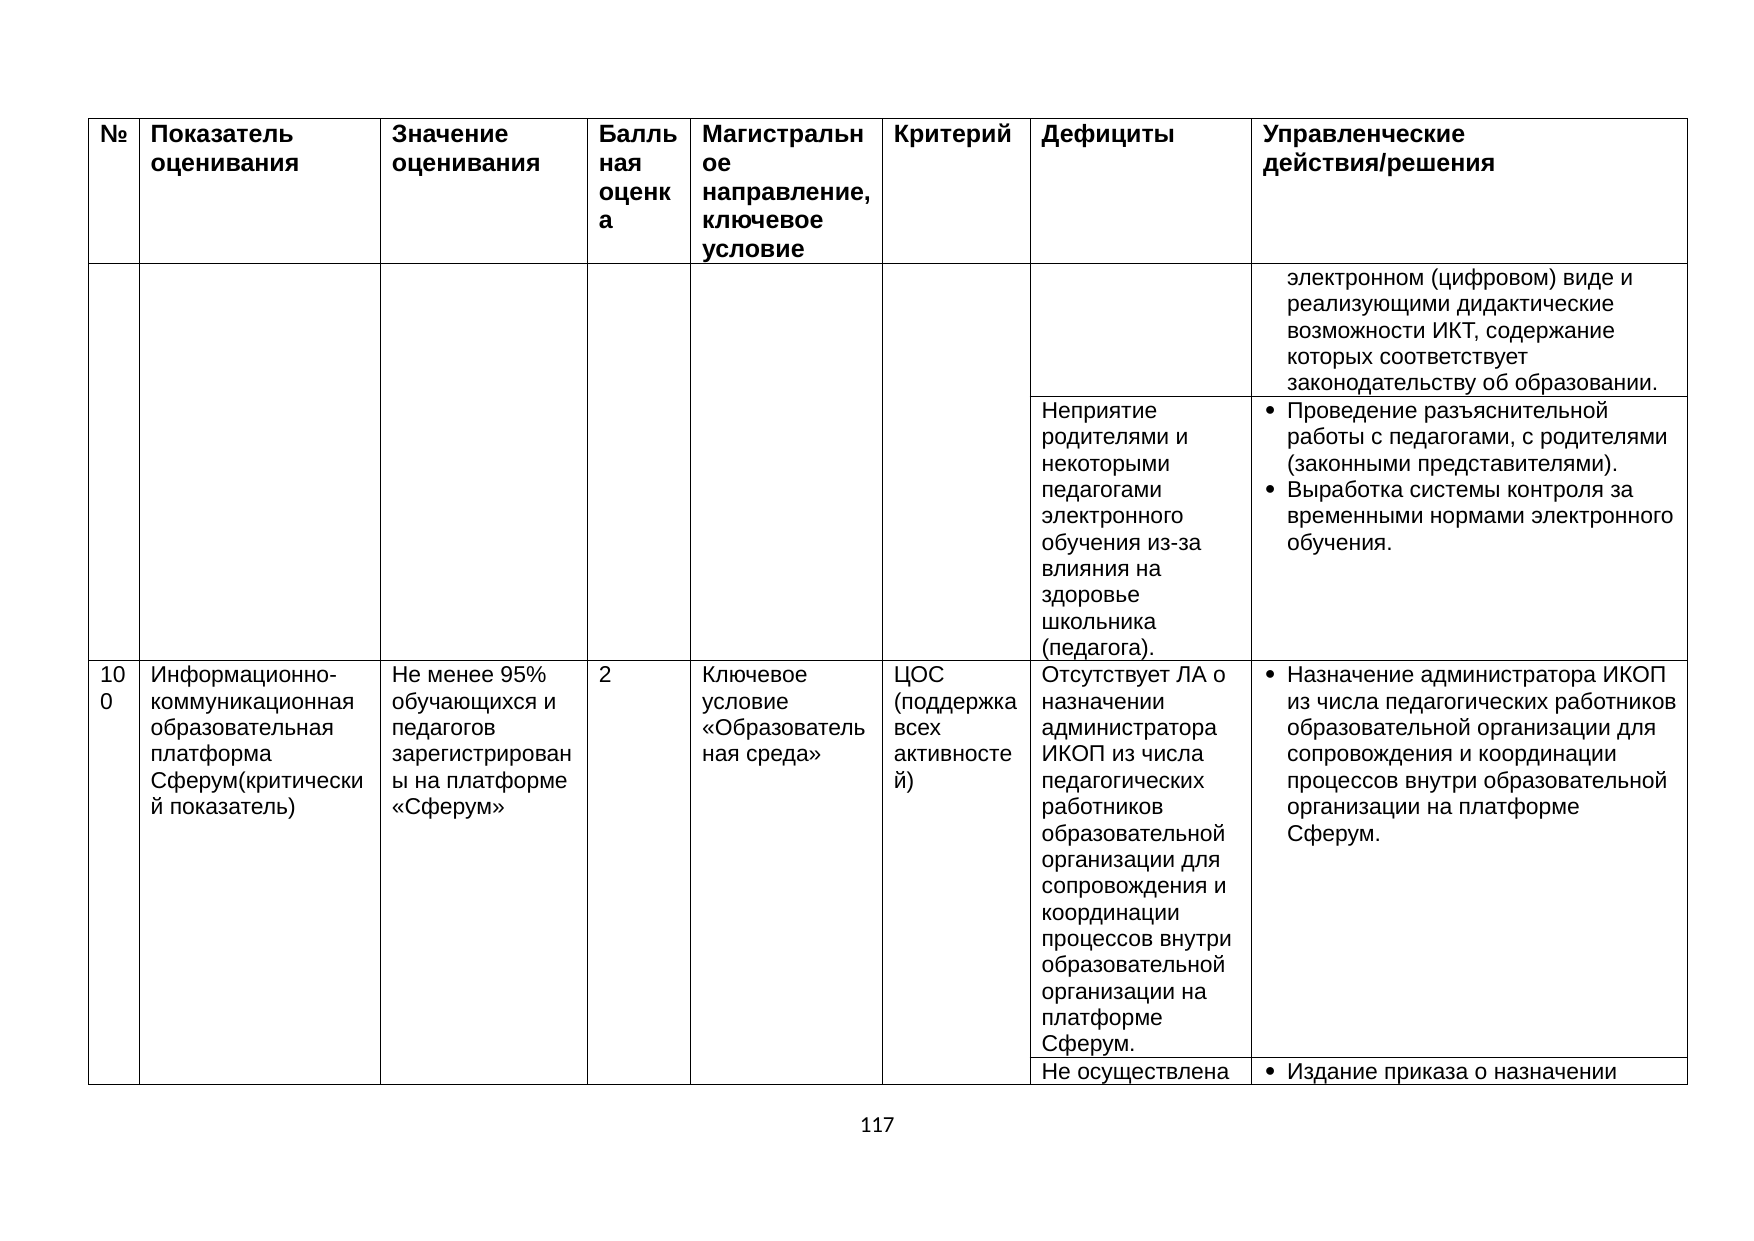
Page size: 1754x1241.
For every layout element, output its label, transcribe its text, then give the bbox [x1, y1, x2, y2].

table_header Значение оценивания [381, 119, 587, 263]
table_cell Не менее 95% обучающихся и педагогов зарегистрированы на платформе «Сферум» [381, 661, 587, 1084]
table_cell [1031, 264, 1251, 396]
table_cell 100 [89, 661, 139, 1084]
table_header Критерий [883, 119, 1030, 263]
table_cell Информационно-коммуникационная образовательная платформа Сферум(критический показатель) [140, 661, 380, 1084]
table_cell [1252, 264, 1687, 396]
table_cell Ключевое условие «Образовательная среда» [691, 661, 882, 1084]
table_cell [1031, 1058, 1251, 1084]
table_header Дефициты [1031, 119, 1251, 263]
table_cell ЦОС (поддержка всех активностей) [883, 661, 1030, 1084]
table_cell 2 [588, 661, 690, 1084]
table_cell Назначение администратора ИКОП из числа педагогических работников образовательной организации для сопровождения и координации процессов внутри образовательной организации на платформе Сферум. [1252, 661, 1687, 1057]
table_cell Неприятие родителями и некоторыми педагогами электронного обучения из-за влияния на здоровье школьника (педагога). [1031, 397, 1251, 660]
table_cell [1252, 1058, 1687, 1084]
table_header Управленческие действия/решения [1252, 119, 1687, 263]
table_cell Отсутствует ЛА о назначении администратора ИКОП из числа педагогических работников образовательной организации для сопровождения и координации процессов внутри образовательной организации на платформе Сферум. [1031, 661, 1251, 1057]
table_header Магистральное направление, ключевое условие [691, 119, 882, 263]
table_header Балльная оценка [588, 119, 690, 263]
table_header Показатель оценивания [140, 119, 380, 263]
table_header № [89, 119, 139, 263]
table_cell Проведение разъяснительной работы с педагогами, с родителями (законными представителями). Выработка системы контроля за временными нормами электронного обучения. [1252, 397, 1687, 660]
